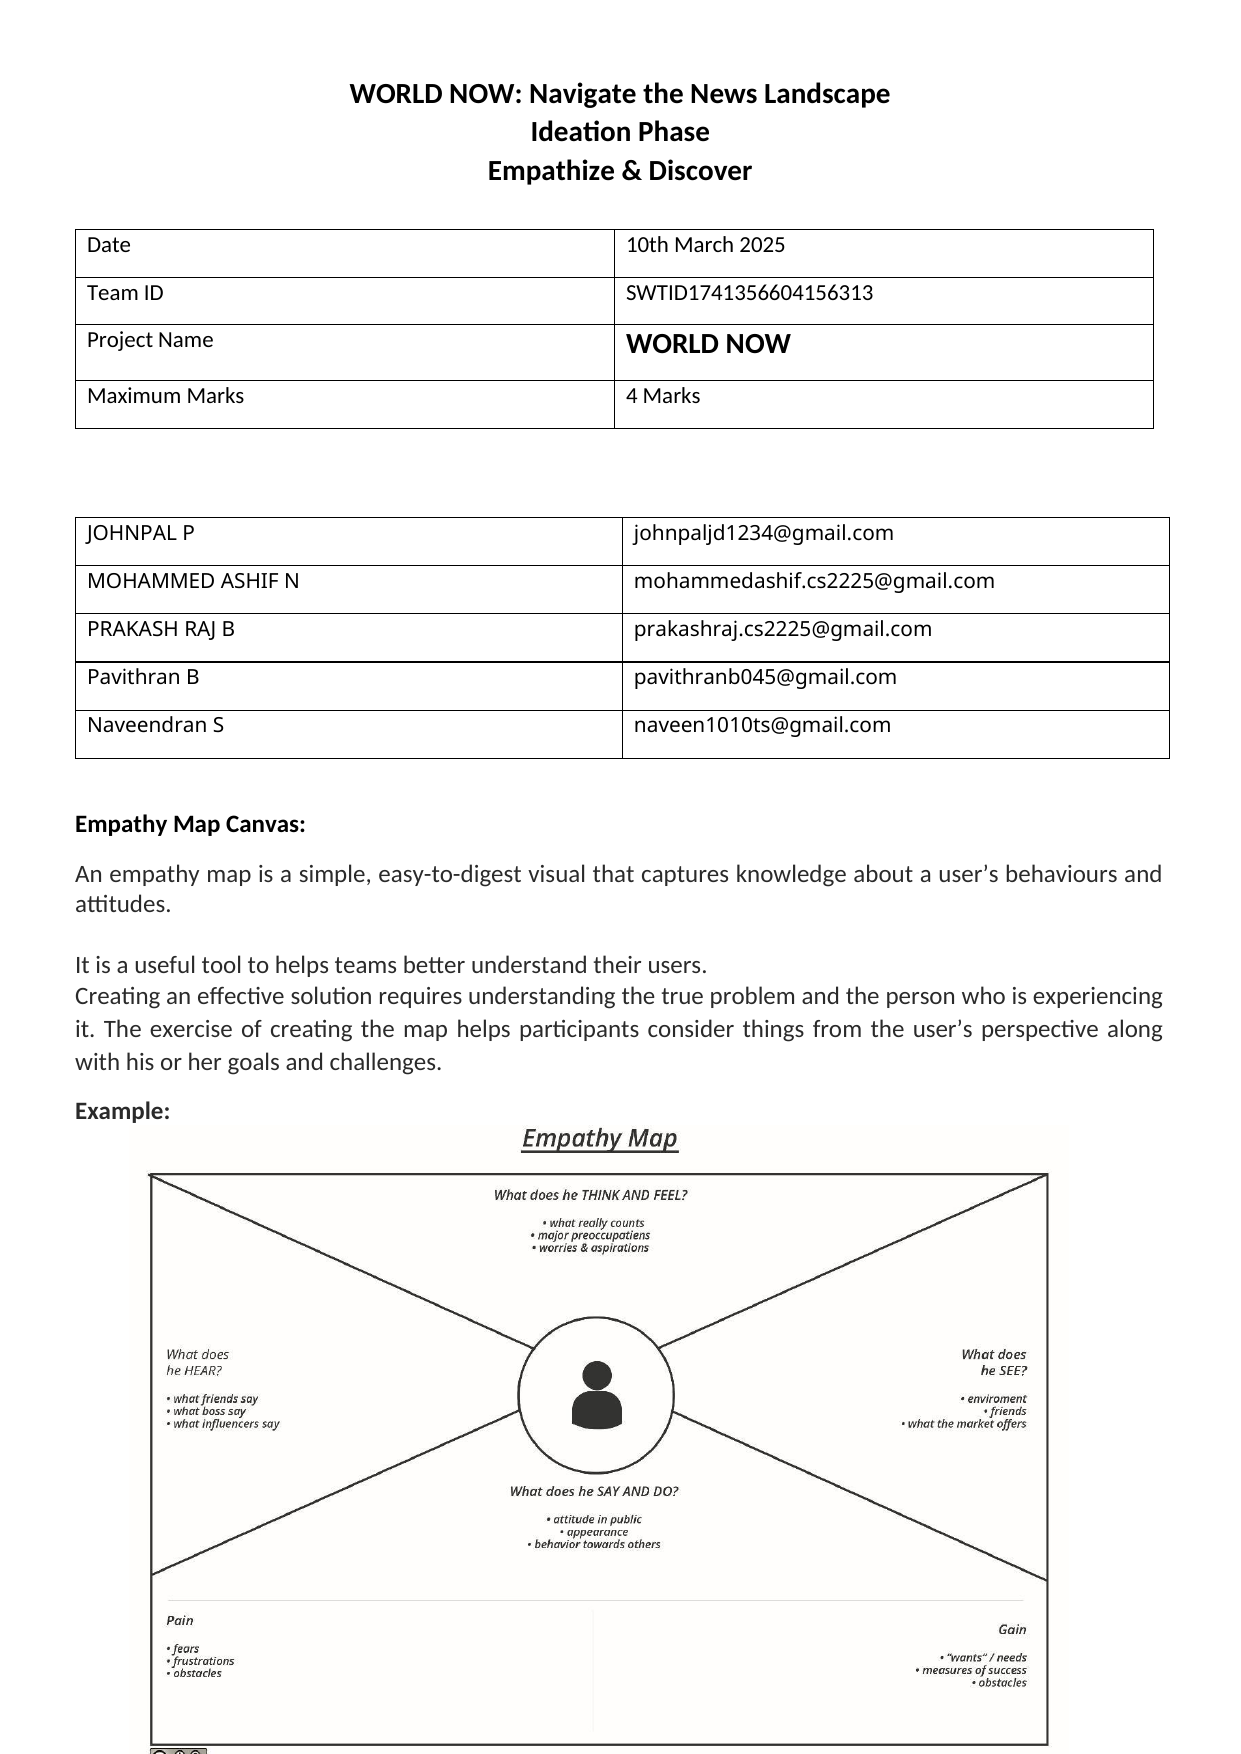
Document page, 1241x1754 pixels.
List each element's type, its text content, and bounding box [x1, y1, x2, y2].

table_cell pavithranb045@gmail.com [623, 663, 1169, 709]
text Empathy Map Canvas: [75, 808, 1165, 839]
text Empathize & Discover [75, 152, 1165, 187]
table_cell Team ID [76, 278, 614, 324]
table_cell Naveendran S [76, 711, 622, 758]
text An empathy map is a simple, easy-to-digest visual that captures knowledge about a user’s behaviours and attitudes. [75, 858, 1165, 919]
table_cell MOHAMMED ASHIF N [76, 566, 622, 613]
table_cell 4 Marks [615, 381, 1153, 428]
text Ideation Phase [75, 113, 1165, 149]
table_header Date [76, 230, 614, 277]
table_header johnpaljd1234@gmail.com [623, 518, 1169, 565]
text It is a useful tool to helps teams better understand their users. [75, 949, 1165, 980]
table_cell Pavithran B [76, 663, 622, 709]
text Example: [75, 1096, 1165, 1126]
table_cell naveen1010ts@gmail.com [623, 711, 1169, 758]
table_cell WORLD NOW [615, 325, 1153, 380]
text Creating an effective solution requires understanding the true problem and the person who is experiencing it. The exercise of creating the map helps participants consider things from the user’s perspective along with his or her goals and challenges. [75, 980, 1165, 1076]
table_cell SWTID1741356604156313 [615, 278, 1153, 324]
table_cell PRAKASH RAJ B [76, 614, 622, 661]
table_header JOHNPAL P [76, 518, 622, 565]
table_cell Project Name [76, 325, 614, 380]
picture [129, 1126, 1070, 1754]
table_cell Maximum Marks [76, 381, 614, 428]
table_header 10th March 2025 [615, 230, 1153, 277]
table_cell mohammedashif.cs2225@gmail.com [623, 566, 1169, 613]
text WORLD NOW: Navigate the News Landscape [75, 75, 1165, 111]
table_cell prakashraj.cs2225@gmail.com [623, 614, 1169, 661]
